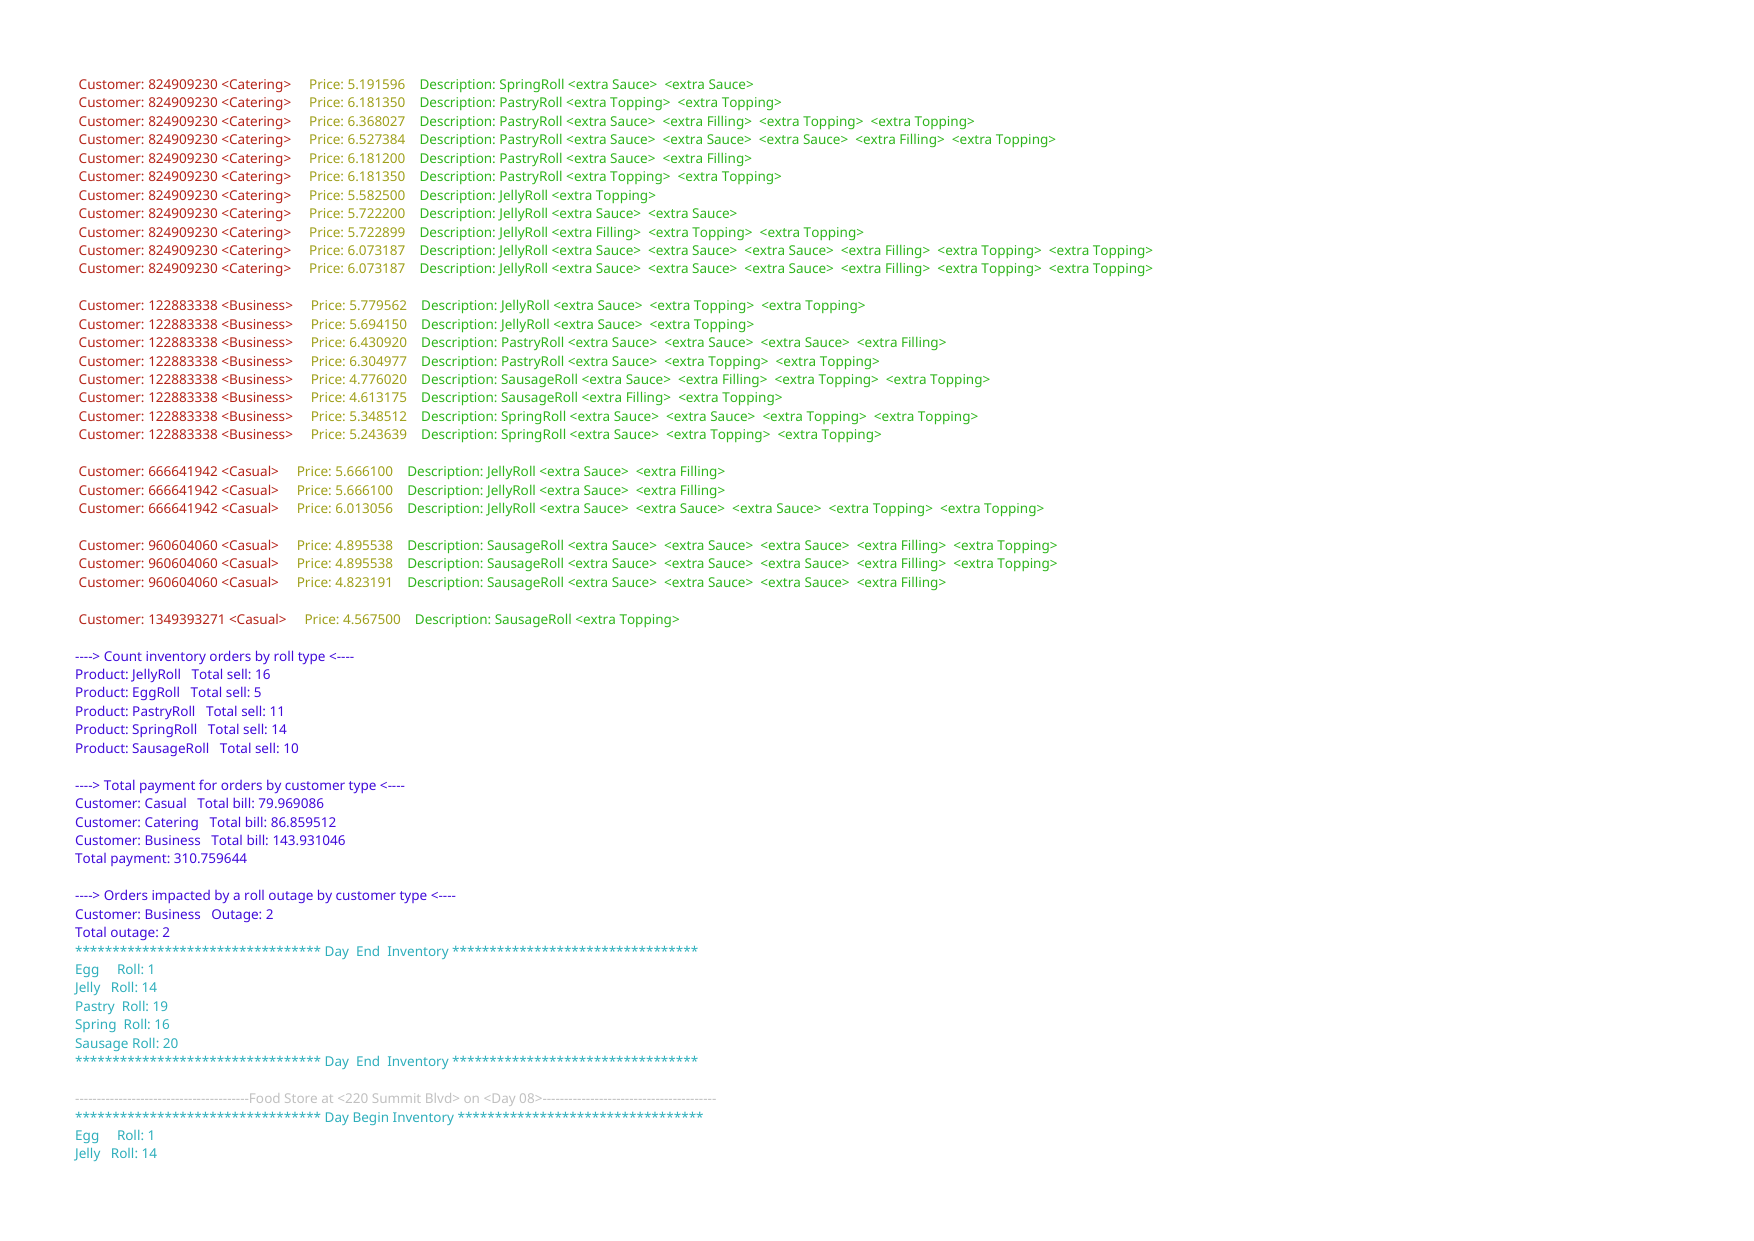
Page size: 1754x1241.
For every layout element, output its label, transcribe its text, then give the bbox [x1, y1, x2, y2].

text ********************************* Day End Inventory ********************************* [75, 1052, 1679, 1071]
text Customer: 824909230 <Catering> Price: 5.722200 Description: JellyRoll <extra Sauce> <extra Sauce> [75, 204, 1679, 222]
text Customer: 824909230 <Catering> Price: 6.368027 Description: PastryRoll <extra Sauce> <extra Filling> <extra Topping> <extra Topping> [75, 112, 1679, 130]
text Customer: Business Outage: 2 [75, 905, 1679, 923]
text Product: PastryRoll Total sell: 11 [75, 702, 1679, 720]
text Customer: 824909230 <Catering> Price: 6.073187 Description: JellyRoll <extra Sauce> <extra Sauce> <extra Sauce> <extra Filling> <extra Topping> <extra Topping> [75, 259, 1679, 278]
text ********************************* Day End Inventory ********************************* [75, 942, 1679, 960]
text Product: SausageRoll Total sell: 10 [75, 739, 1679, 757]
text Customer: 122883338 <Business> Price: 5.779562 Description: JellyRoll <extra Sauce> <extra Topping> <extra Topping> [75, 296, 1679, 315]
text Customer: Catering Total bill: 86.859512 [75, 812, 1679, 831]
text Product: SpringRoll Total sell: 14 [75, 720, 1679, 739]
text Customer: 824909230 <Catering> Price: 5.722899 Description: JellyRoll <extra Filling> <extra Topping> <extra Topping> [75, 222, 1679, 241]
text ----> Count inventory orders by roll type <---- [75, 647, 1679, 665]
text Total payment: 310.759644 [75, 849, 1679, 868]
text Customer: 122883338 <Business> Price: 6.430920 Description: PastryRoll <extra Sauce> <extra Sauce> <extra Sauce> <extra Filling> [75, 333, 1679, 352]
text Customer: 824909230 <Catering> Price: 5.191596 Description: SpringRoll <extra Sauce> <extra Sauce> [75, 75, 1679, 93]
text Customer: 122883338 <Business> Price: 5.243639 Description: SpringRoll <extra Sauce> <extra Topping> <extra Topping> [75, 425, 1679, 444]
text Total outage: 2 [75, 923, 1679, 942]
text Egg Roll: 1 [75, 960, 1679, 978]
text Spring Roll: 16 [75, 1015, 1679, 1034]
text Customer: Business Total bill: 143.931046 [75, 831, 1679, 849]
text Customer: 122883338 <Business> Price: 5.348512 Description: SpringRoll <extra Sauce> <extra Sauce> <extra Topping> <extra Topping> [75, 407, 1679, 425]
text Customer: 122883338 <Business> Price: 4.776020 Description: SausageRoll <extra Sauce> <extra Filling> <extra Topping> <extra Topping> [75, 370, 1679, 388]
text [75, 1107, 1679, 1126]
text Egg Roll: 1 [75, 1126, 1679, 1144]
text Jelly Roll: 14 [75, 978, 1679, 997]
text Customer: 666641942 <Casual> Price: 5.666100 Description: JellyRoll <extra Sauce> <extra Filling> [75, 462, 1679, 481]
text Product: JellyRoll Total sell: 16 [75, 665, 1679, 683]
text Customer: 824909230 <Catering> Price: 6.073187 Description: JellyRoll <extra Sauce> <extra Sauce> <extra Sauce> <extra Filling> <extra Topping> <extra Topping> [75, 241, 1679, 259]
text Customer: 666641942 <Casual> Price: 6.013056 Description: JellyRoll <extra Sauce> <extra Sauce> <extra Sauce> <extra Topping> <extra Topping> [75, 499, 1679, 517]
text ----------------------------------------Food Store at <220 Summit Blvd> on <Day 08>---------------------------------------- [75, 1089, 1679, 1107]
text Product: EggRoll Total sell: 5 [75, 683, 1679, 702]
text Customer: 122883338 <Business> Price: 6.304977 Description: PastryRoll <extra Sauce> <extra Topping> <extra Topping> [75, 352, 1679, 370]
text ----> Total payment for orders by customer type <---- [75, 776, 1679, 794]
text Jelly Roll: 14 [75, 1144, 1679, 1163]
text Pastry Roll: 19 [75, 997, 1679, 1015]
text Customer: 122883338 <Business> Price: 4.613175 Description: SausageRoll <extra Filling> <extra Topping> [75, 388, 1679, 407]
text Customer: 824909230 <Catering> Price: 6.181350 Description: PastryRoll <extra Topping> <extra Topping> [75, 93, 1679, 112]
text Customer: 960604060 <Casual> Price: 4.895538 Description: SausageRoll <extra Sauce> <extra Sauce> <extra Sauce> <extra Filling> <extra Topping> [75, 536, 1679, 554]
text Customer: Casual Total bill: 79.969086 [75, 794, 1679, 812]
text Sausage Roll: 20 [75, 1034, 1679, 1052]
text Customer: 960604060 <Casual> Price: 4.823191 Description: SausageRoll <extra Sauce> <extra Sauce> <extra Sauce> <extra Filling> [75, 573, 1679, 591]
text Customer: 666641942 <Casual> Price: 5.666100 Description: JellyRoll <extra Sauce> <extra Filling> [75, 481, 1679, 499]
text Customer: 824909230 <Catering> Price: 5.582500 Description: JellyRoll <extra Topping> [75, 186, 1679, 204]
text ----> Orders impacted by a roll outage by customer type <---- [75, 886, 1679, 905]
text Customer: 824909230 <Catering> Price: 6.181350 Description: PastryRoll <extra Topping> <extra Topping> [75, 167, 1679, 186]
text Customer: 122883338 <Business> Price: 5.694150 Description: JellyRoll <extra Sauce> <extra Topping> [75, 315, 1679, 333]
text Customer: 1349393271 <Casual> Price: 4.567500 Description: SausageRoll <extra Topping> [75, 610, 1679, 628]
text Customer: 824909230 <Catering> Price: 6.527384 Description: PastryRoll <extra Sauce> <extra Sauce> <extra Sauce> <extra Filling> <extra Topping> [75, 130, 1679, 149]
text Customer: 824909230 <Catering> Price: 6.181200 Description: PastryRoll <extra Sauce> <extra Filling> [75, 149, 1679, 167]
text Customer: 960604060 <Casual> Price: 4.895538 Description: SausageRoll <extra Sauce> <extra Sauce> <extra Sauce> <extra Filling> <extra Topping> [75, 554, 1679, 573]
